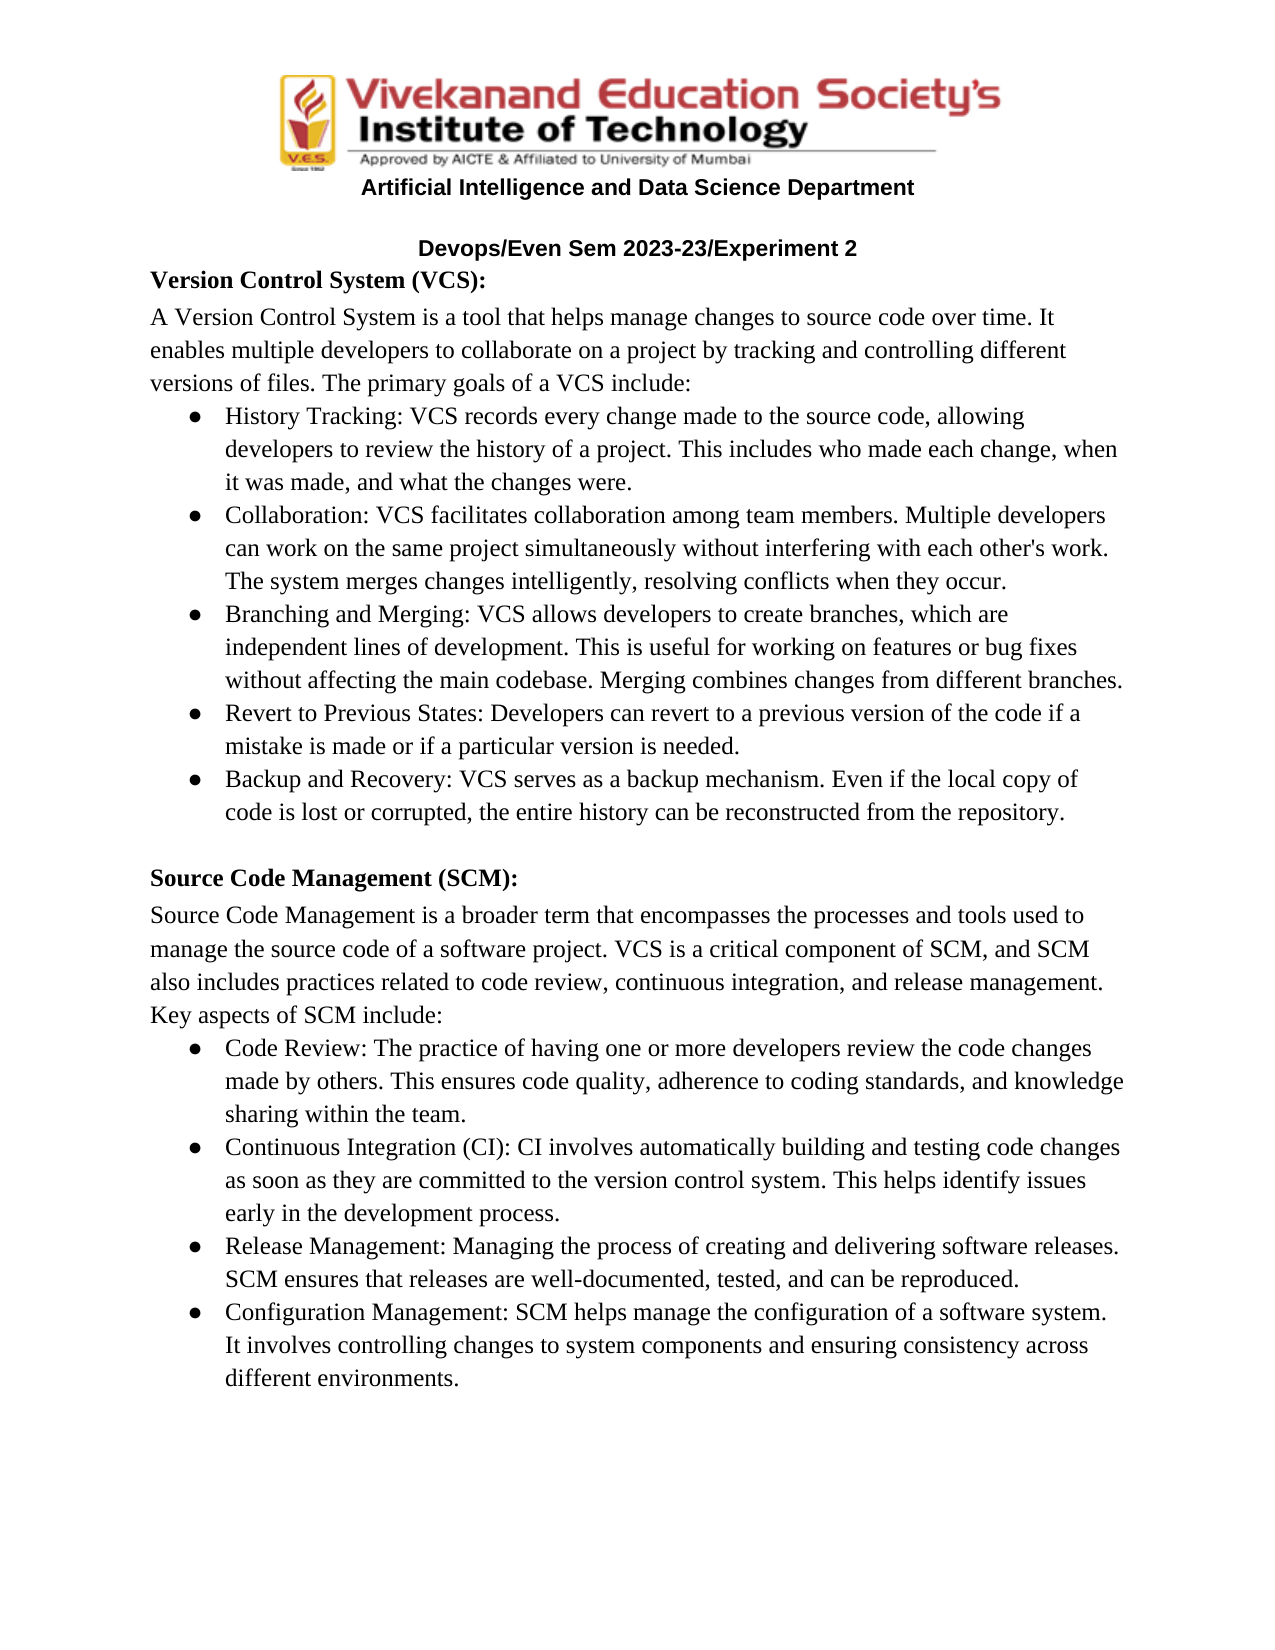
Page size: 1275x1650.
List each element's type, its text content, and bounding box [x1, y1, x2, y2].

list Collaboration: VCS facilitates collaboration among team members. Multiple developers can work on the same project simultaneously without interfering with each other's work. The system merges changes intelligently, resolving conflicts when they occur. [187, 500, 1125, 595]
list Branching and Merging: VCS allows developers to create branches, which are independent lines of development. This is useful for working on features or bug fixes without affecting the main codebase. Merging combines changes from different branches. [187, 599, 1125, 694]
picture [257, 75, 1018, 171]
list History Tracking: VCS records every change made to the source code, allowing developers to review the history of a project. This includes who made each change, when it was made, and what the changes were. [187, 401, 1125, 496]
list Continuous Integration (CI): CI involves automatically building and testing code changes as soon as they are committed to the version control system. This helps identify issues early in the development process. [187, 1132, 1125, 1227]
list Backup and Recovery: VCS serves as a backup mechanism. Even if the local copy of code is lost or corrupted, the entire history can be reconstructed from the repository. [187, 764, 1125, 826]
text Source Code Management is a broader term that encompasses the processes and tools used to manage the source code of a software project. VCS is a critical component of SCM, and SCM also includes practices related to code review, continuous integration, and release management. Key aspects of SCM include: [150, 901, 1125, 1028]
list Revert to Previous States: Developers can revert to a previous version of the code if a mistake is made or if a particular version is needed. [187, 698, 1125, 760]
text A Version Control System is a tool that helps manage changes to source code over time. It enables multiple developers to collaborate on a project by tracking and controlling different versions of files. The primary goals of a VCS include: [150, 302, 1125, 397]
subtitle Source Code Management (SCM): [150, 863, 1125, 892]
list Code Review: The practice of having one or more developers review the code changes made by others. This ensures code quality, adherence to coding standards, and knowledge sharing within the team. [187, 1033, 1125, 1127]
list Configuration Management: SCM helps manage the configuration of a software system. It involves controlling changes to system components and ensuring consistency across different environments. [187, 1297, 1125, 1392]
list Release Management: Managing the process of creating and delivering software releases. SCM ensures that releases are well-documented, tested, and can be reproduced. [187, 1231, 1125, 1293]
subtitle Version Control System (VCS): [150, 265, 1125, 293]
